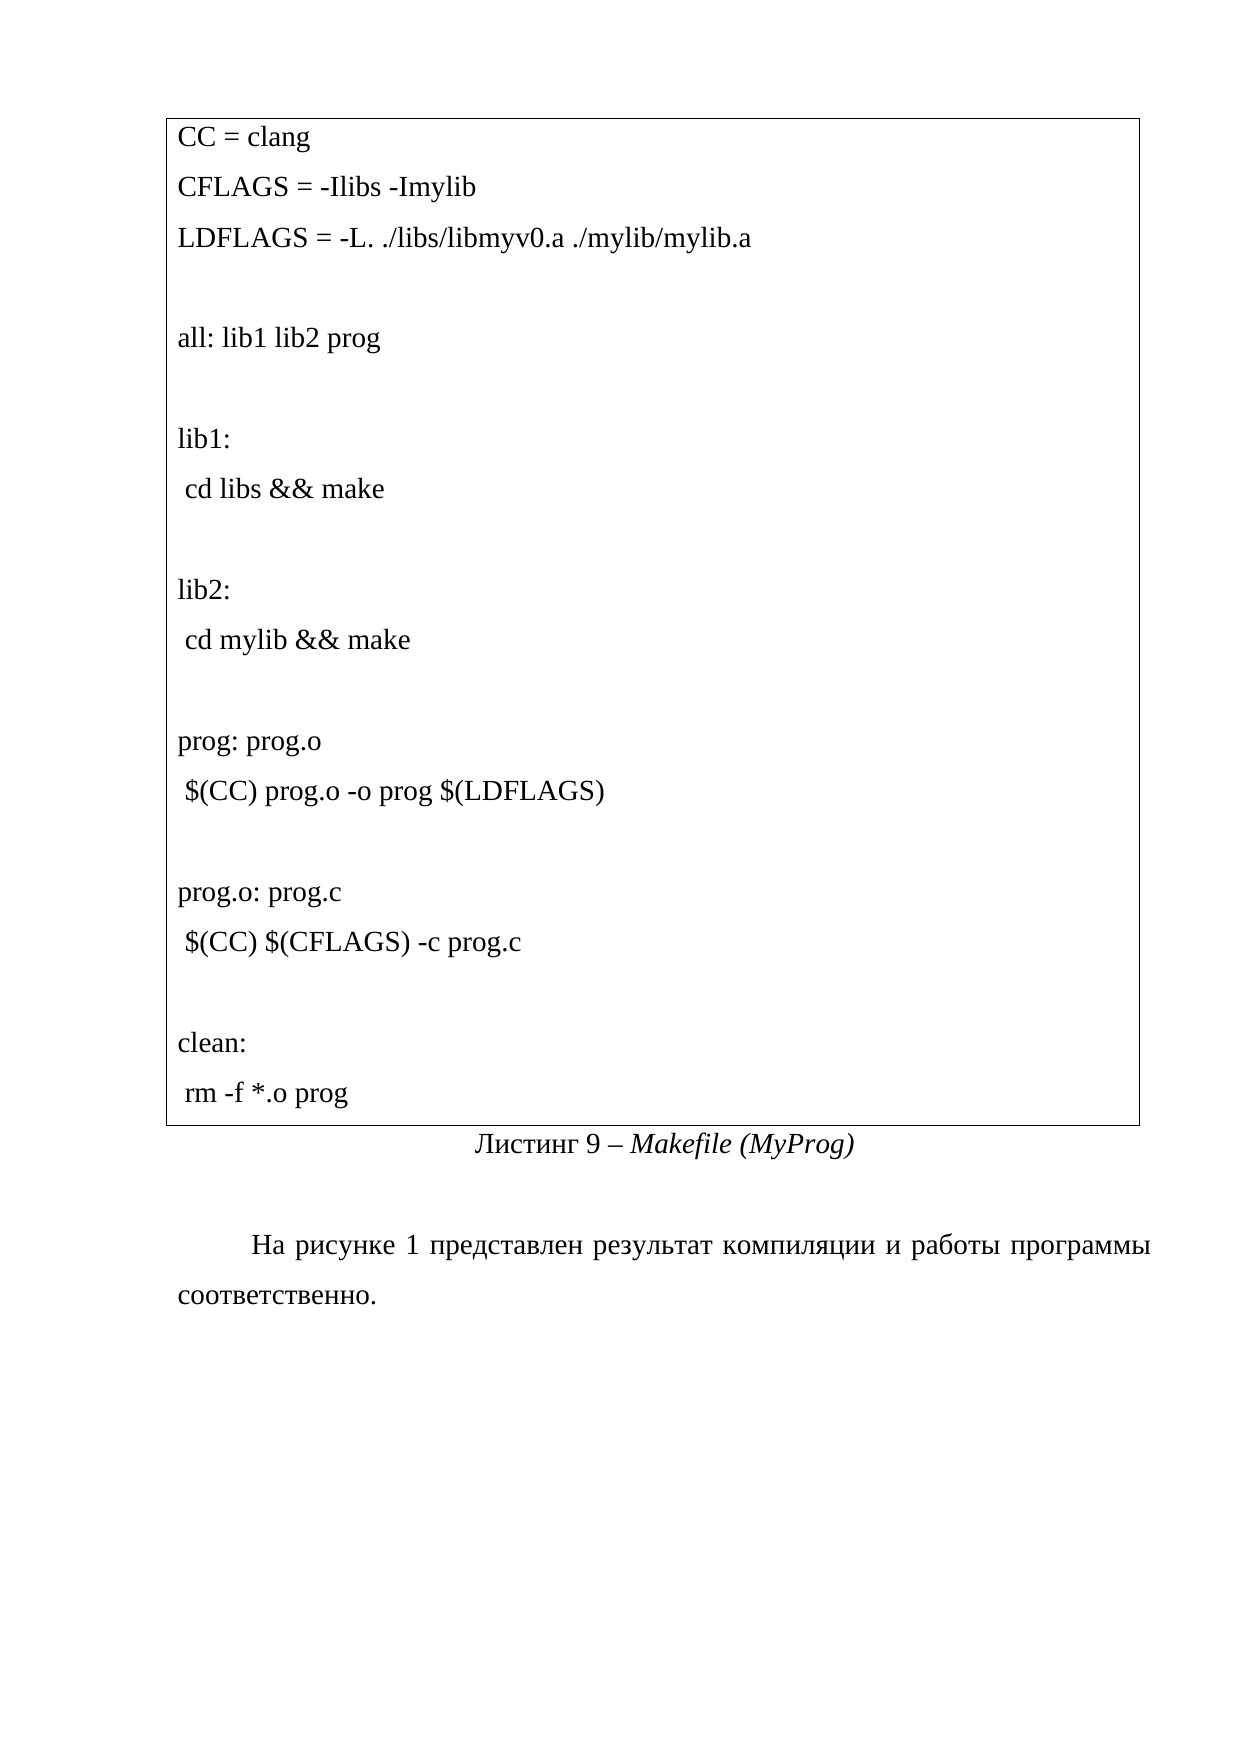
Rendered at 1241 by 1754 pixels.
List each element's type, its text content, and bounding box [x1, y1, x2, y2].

text На рисунке 1 представлен результат компиляции и работы программы соответственно. [177, 1227, 1152, 1311]
table_header CC = clang CFLAGS = -Ilibs -Imylib LDFLAGS = -L. ./libs/libmyv0.a ./mylib/mylib.a all: lib1 lib2 prog lib1: cd libs && make lib2: cd mylib && make prog: prog.o $(CC) prog.o -o prog $(LDFLAGS) prog.o: prog.c $(CC) $(CFLAGS) -c prog.c clean: rm -f *.o prog [167, 119, 1139, 1125]
text Листинг 9 – Makefile (MyProg) [177, 1126, 1152, 1160]
